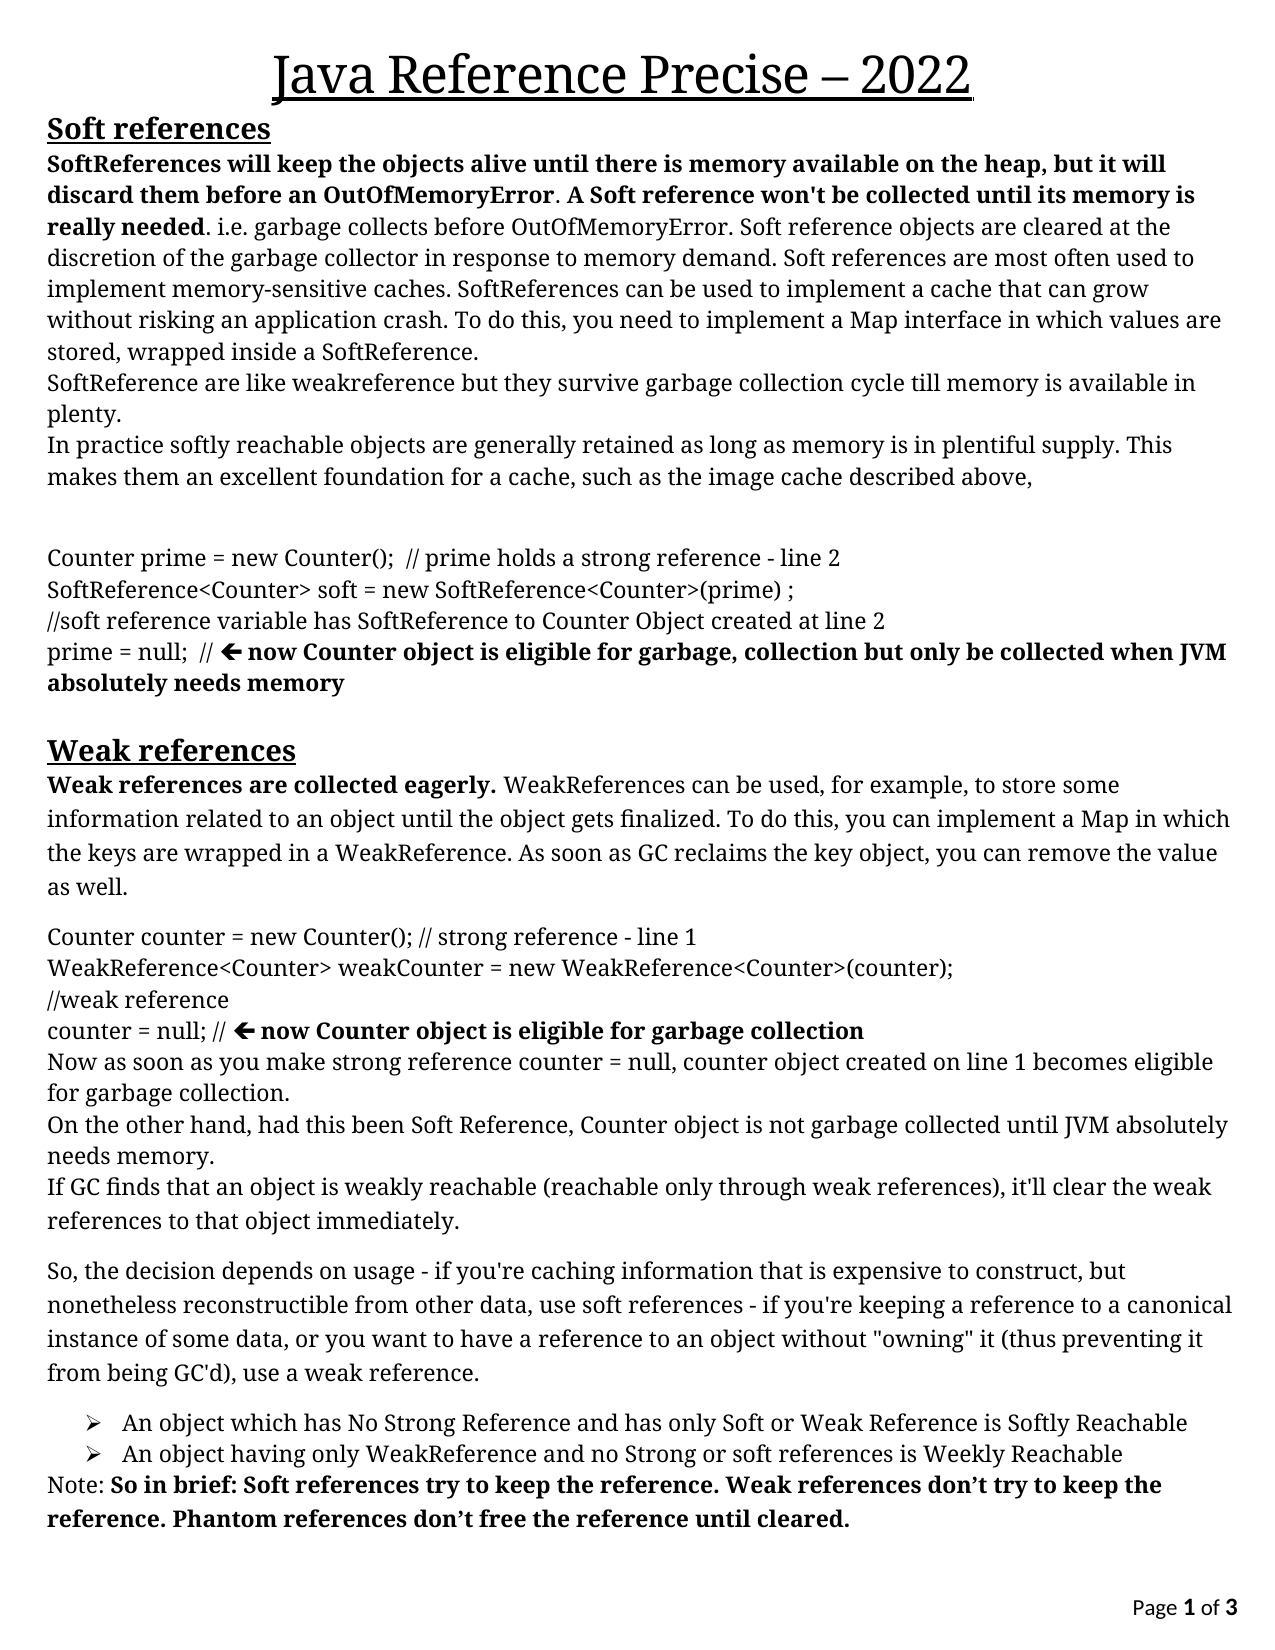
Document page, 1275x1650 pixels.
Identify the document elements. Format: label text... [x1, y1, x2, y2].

text Note: So in brief: Soft references try to keep the reference. Weak references don’t try to keep the reference. Phantom references don’t free the reference until cleared. [47, 1469, 1237, 1534]
text In practice softly reachable objects are generally retained as long as memory is in plentiful supply. This makes them an excellent foundation for a cache, such as the image cache described above, [47, 429, 1237, 492]
text So, the decision depends on usage - if you're caching information that is expensive to construct, but nonetheless reconstructible from other data, use soft references - if you're keeping a reference to a canonical instance of some data, or you want to have a reference to an object without "owning" it (thus preventing it from being GC'd), use a weak reference. [47, 1255, 1237, 1388]
list An object which has No Strong Reference and has only Soft or Weak Reference is Softly Reachable [84, 1407, 1237, 1438]
text If GC finds that an object is weakly reachable (reachable only through weak references), it'll clear the weak references to that object immediately. [47, 1171, 1237, 1236]
text Soft references [47, 108, 1237, 148]
text SoftReference<Counter> soft = new SoftReference<Counter>(prime) ; [47, 573, 1237, 605]
text Weak references are collected eagerly. WeakReferences can be used, for example, to store some information related to an object until the object gets finalized. To do this, you can implement a Map in which the keys are wrapped in a WeakReference. As soon as GC reclaims the key object, you can remove the value as well. [47, 769, 1237, 902]
text counter = null; // now Counter object is eligible for garbage collection [47, 1015, 1237, 1046]
text Weak references [47, 730, 1237, 769]
text //weak reference [47, 984, 1237, 1015]
title Java Reference Precise – 2022 [197, 37, 1237, 108]
text SoftReferences will keep the objects alive until there is memory available on the heap, but it will discard them before an OutOfMemoryError. A Soft reference won't be collected until its memory is really needed. i.e. garbage collects before OutOfMemoryError. Soft reference objects are cleared at the discretion of the garbage collector in response to memory demand. Soft references are most often used to implement memory-sensitive caches. SoftReferences can be used to implement a cache that can grow without risking an application crash. To do this, you need to implement a Map interface in which values are stored, wrapped inside a SoftReference. [47, 148, 1237, 367]
text Counter prime = new Counter(); // prime holds a strong reference - line 2 [47, 542, 1237, 573]
list An object having only WeakReference and no Strong or soft references is Weekly Reachable [84, 1438, 1237, 1469]
text On the other hand, had this been Soft Reference, Counter object is not garbage collected until JVM absolutely needs memory. [47, 1109, 1237, 1171]
text prime = null; // now Counter object is eligible for garbage, collection but only be collected when JVM absolutely needs memory [47, 636, 1237, 698]
text SoftReference are like weakreference but they survive garbage collection cycle till memory is available in plenty. [47, 367, 1237, 429]
text Now as soon as you make strong reference counter = null, counter object created on line 1 becomes eligible for garbage collection. [47, 1046, 1237, 1109]
text //soft reference variable has SoftReference to Counter Object created at line 2 [47, 605, 1237, 636]
text Counter counter = new Counter(); // strong reference - line 1 [47, 921, 1237, 952]
text WeakReference<Counter> weakCounter = new WeakReference<Counter>(counter); [47, 952, 1237, 984]
